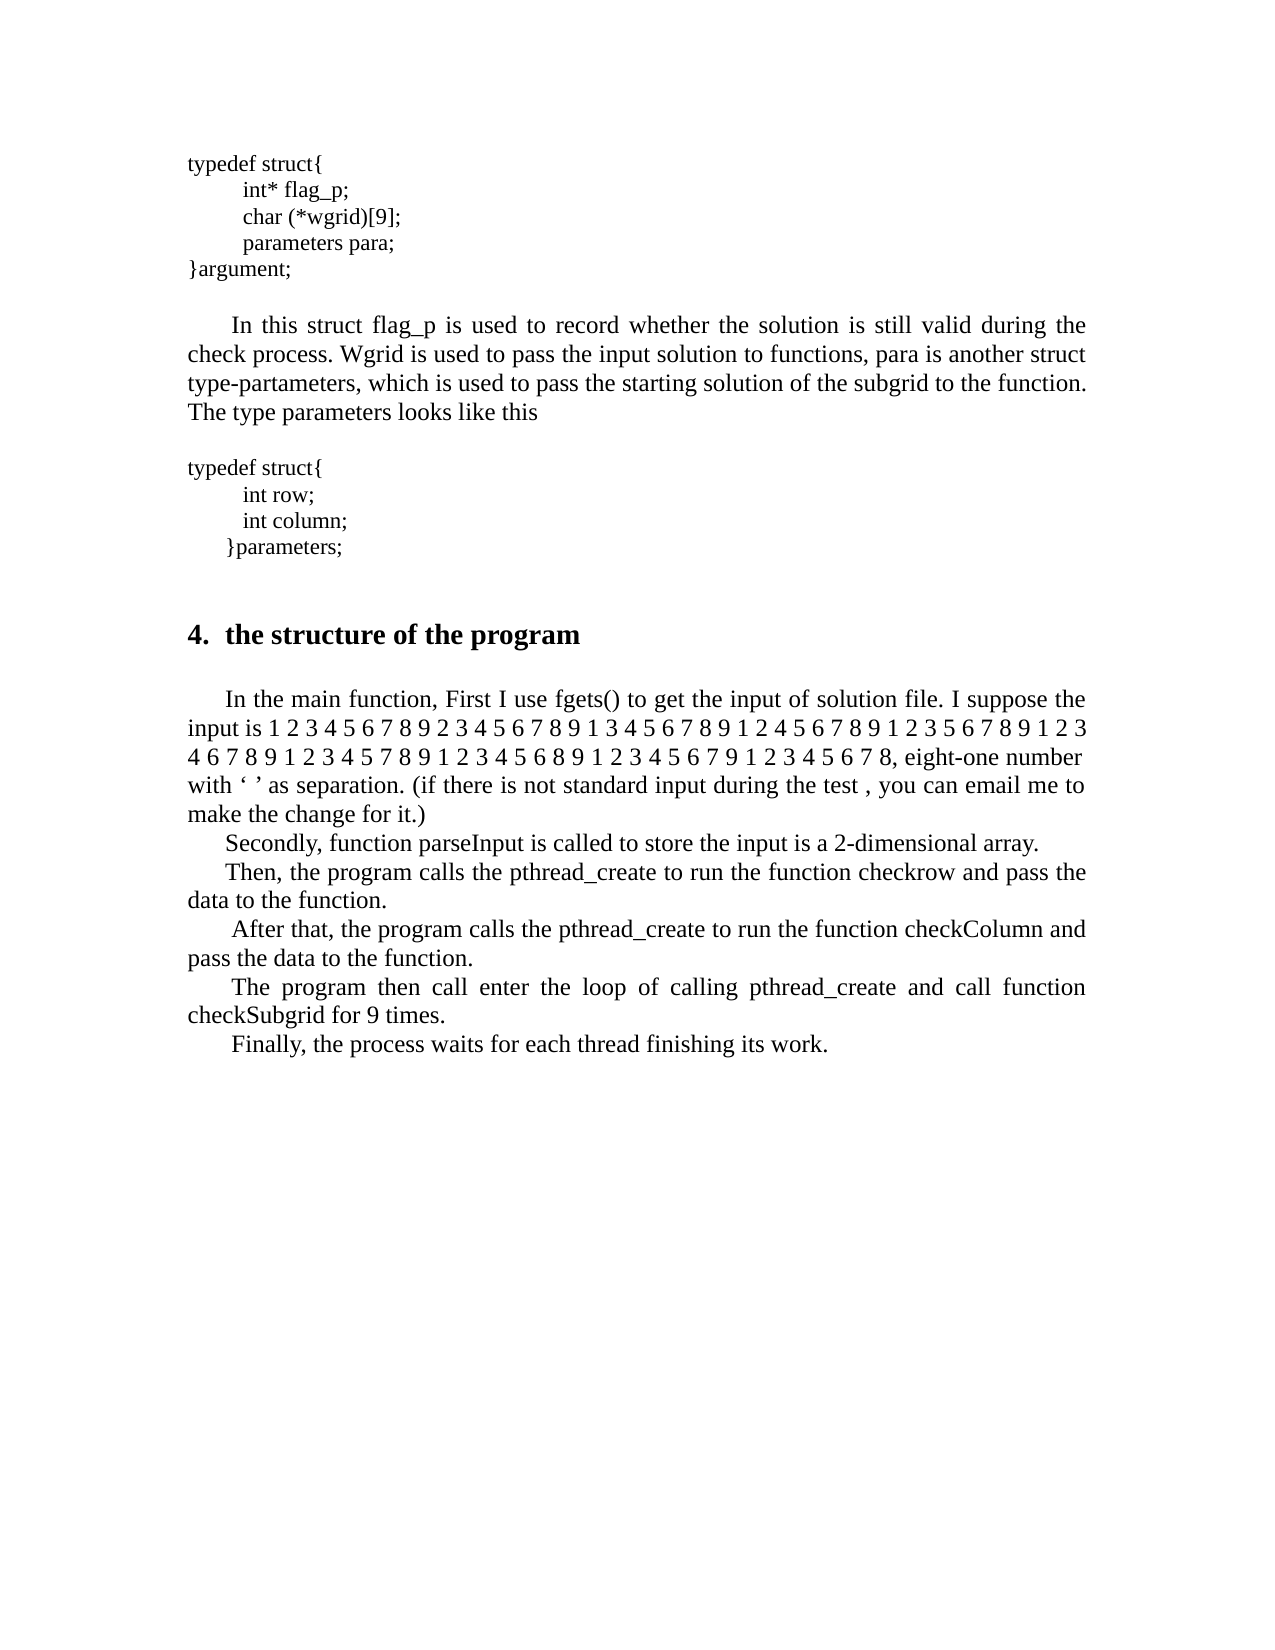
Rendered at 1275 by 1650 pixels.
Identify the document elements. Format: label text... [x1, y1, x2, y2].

text In the main function, First I use fgets() to get the input of solution file. I suppose the input is 1 2 3 4 5 6 7 8 9 2 3 4 5 6 7 8 9 1 3 4 5 6 7 8 9 1 2 4 5 6 7 8 9 1 2 3 5 6 7 8 9 1 2 3 4 6 7 8 9 1 2 3 4 5 7 8 9 1 2 3 4 5 6 8 9 1 2 3 4 5 6 7 9 1 2 3 4 5 6 7 8, eight-one number with ‘ ’ as separation. (if there is not standard input during the test , you can email me to make the change for it.) [187, 684, 1087, 828]
list }parameters; [225, 533, 1087, 560]
text In this struct flag_p is used to record whether the solution is still valid during the check process. Wgrid is used to pass the input solution to functions, para is another struct type-partameters, which is used to pass the starting solution of the subgrid to the function. [187, 311, 1087, 397]
text int column; [187, 507, 1087, 533]
text int* flag_p; [187, 176, 1087, 203]
text Finally, the process waits for each thread finishing its work. [187, 1029, 1087, 1058]
text }argument; [187, 255, 1087, 282]
text Secondly, function parseInput is called to store the input is a 2-dimensional array. [187, 828, 1087, 857]
text int row; [187, 481, 1087, 507]
text char (*wgrid)[9]; [187, 203, 1087, 229]
text typedef struct{ [187, 150, 1087, 176]
text Then, the program calls the pthread_create to run the function checkrow and pass the data to the function. [187, 857, 1087, 914]
text The program then call enter the loop of calling pthread_create and call function checkSubgrid for 9 times. [187, 972, 1087, 1029]
text The type parameters looks like this [187, 397, 1087, 426]
text parameters para; [187, 229, 1087, 255]
text After that, the program calls the pthread_create to run the function checkColumn and pass the data to the function. [187, 914, 1087, 972]
list the structure of the program [187, 617, 1087, 651]
text typedef struct{ [187, 454, 1087, 481]
